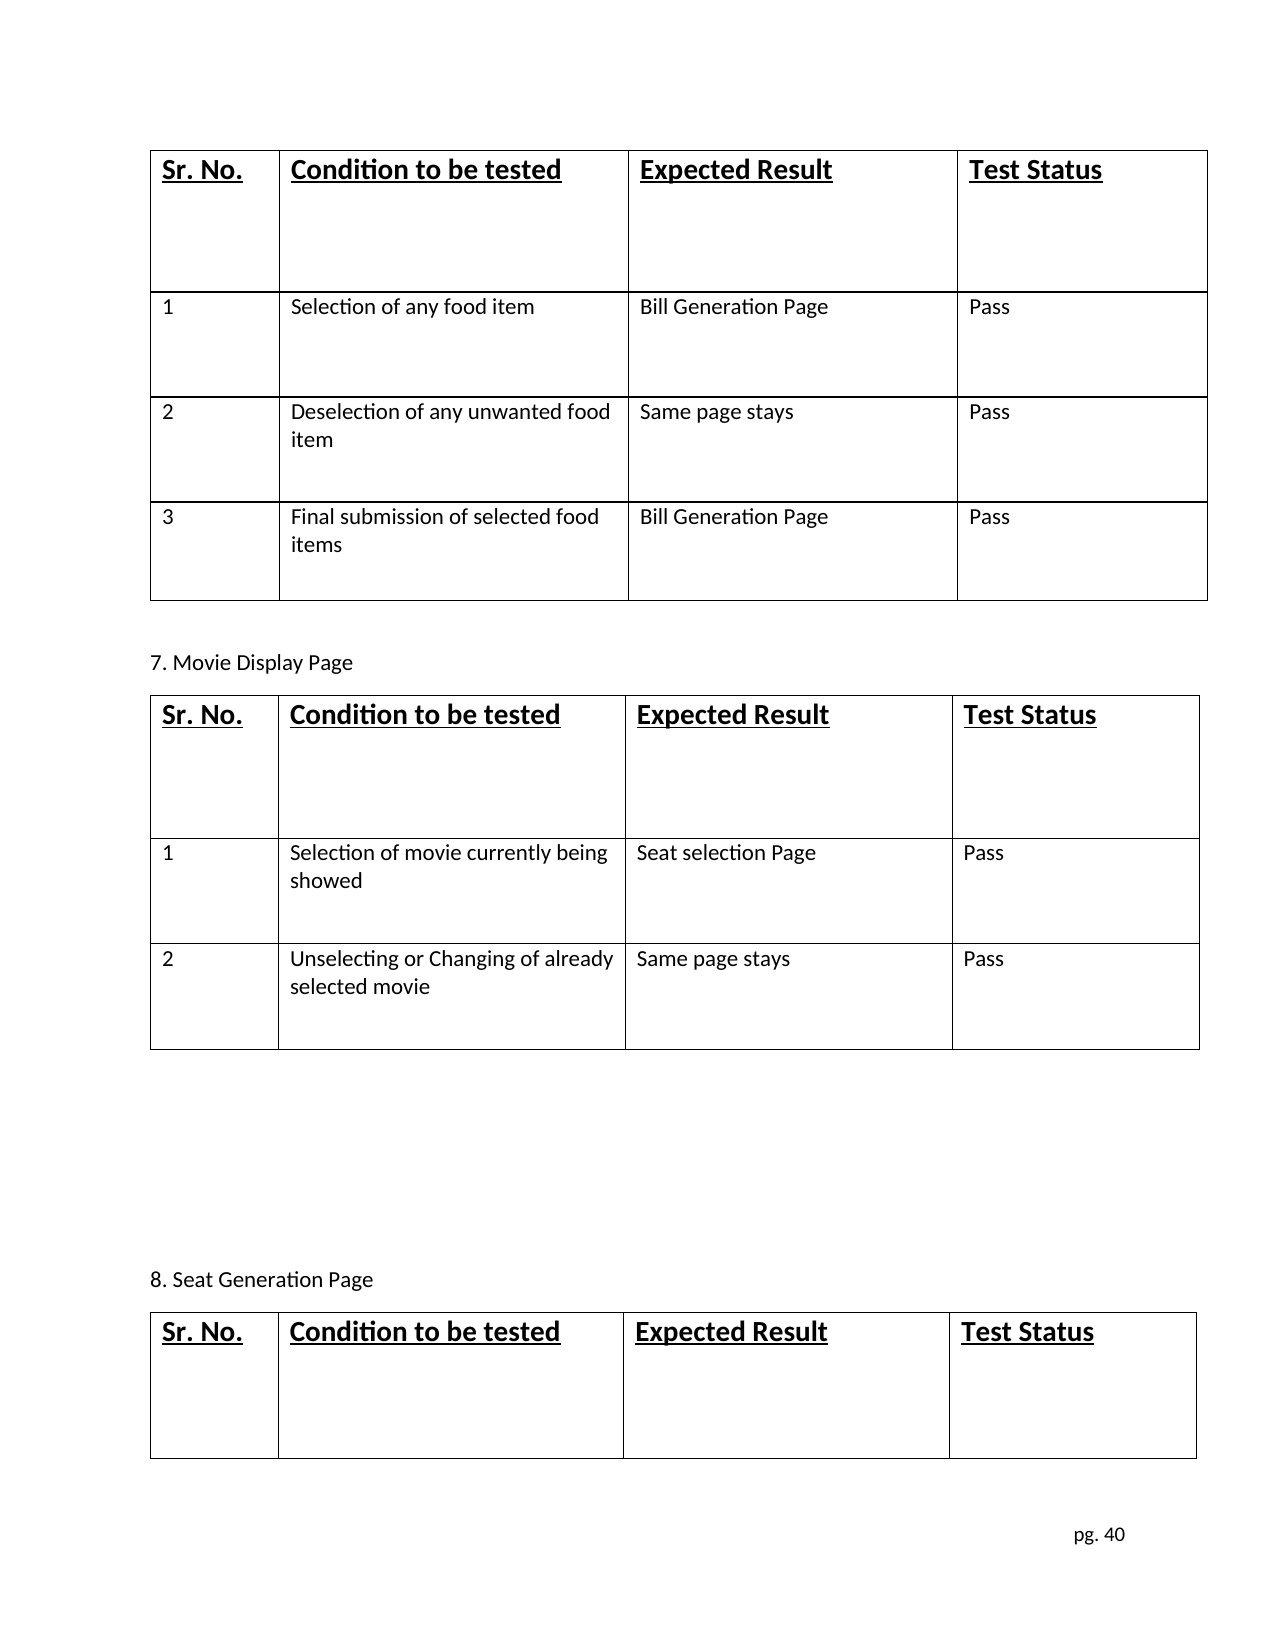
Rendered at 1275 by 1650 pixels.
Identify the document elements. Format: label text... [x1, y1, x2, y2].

table_header Condition to be tested [280, 151, 628, 291]
table_header Condition to be tested [279, 1313, 623, 1458]
table_header Condition to be tested [279, 696, 625, 837]
table_cell Pass [958, 293, 1207, 396]
table_header Expected Result [626, 696, 952, 837]
table_cell Final submission of selected food items [280, 503, 628, 600]
table_header Sr. No. [151, 1313, 278, 1458]
table_cell 1 [151, 839, 278, 943]
table_cell Pass [953, 944, 1199, 1049]
table_header Sr. No. [151, 696, 278, 837]
table_cell Unselecting or Changing of already selected movie [279, 944, 625, 1049]
table_cell Pass [958, 503, 1207, 600]
table_cell Pass [953, 839, 1199, 943]
table_cell Same page stays [629, 398, 957, 501]
table_cell 3 [151, 503, 279, 600]
table_cell Same page stays [626, 944, 952, 1049]
table_header Expected Result [624, 1313, 949, 1458]
table_cell Bill Generation Page [629, 293, 957, 396]
table_cell Bill Generation Page [629, 503, 957, 600]
table_cell 1 [151, 293, 279, 396]
table_header Test Status [953, 696, 1199, 837]
table_cell Seat selection Page [626, 839, 952, 943]
table_header Sr. No. [151, 151, 279, 291]
table_cell Pass [958, 398, 1207, 501]
text 7. Movie Display Page [150, 648, 1125, 676]
table_cell Selection of any food item [280, 293, 628, 396]
table_cell 2 [151, 944, 278, 1049]
table_cell Selection of movie currently being showed [279, 839, 625, 943]
table_cell 2 [151, 398, 279, 501]
table_header Expected Result [629, 151, 957, 291]
table_header Test Status [958, 151, 1207, 291]
text 8. Seat Generation Page [150, 1265, 1125, 1293]
table_cell Deselection of any unwanted food item [280, 398, 628, 501]
table_header Test Status [950, 1313, 1196, 1458]
